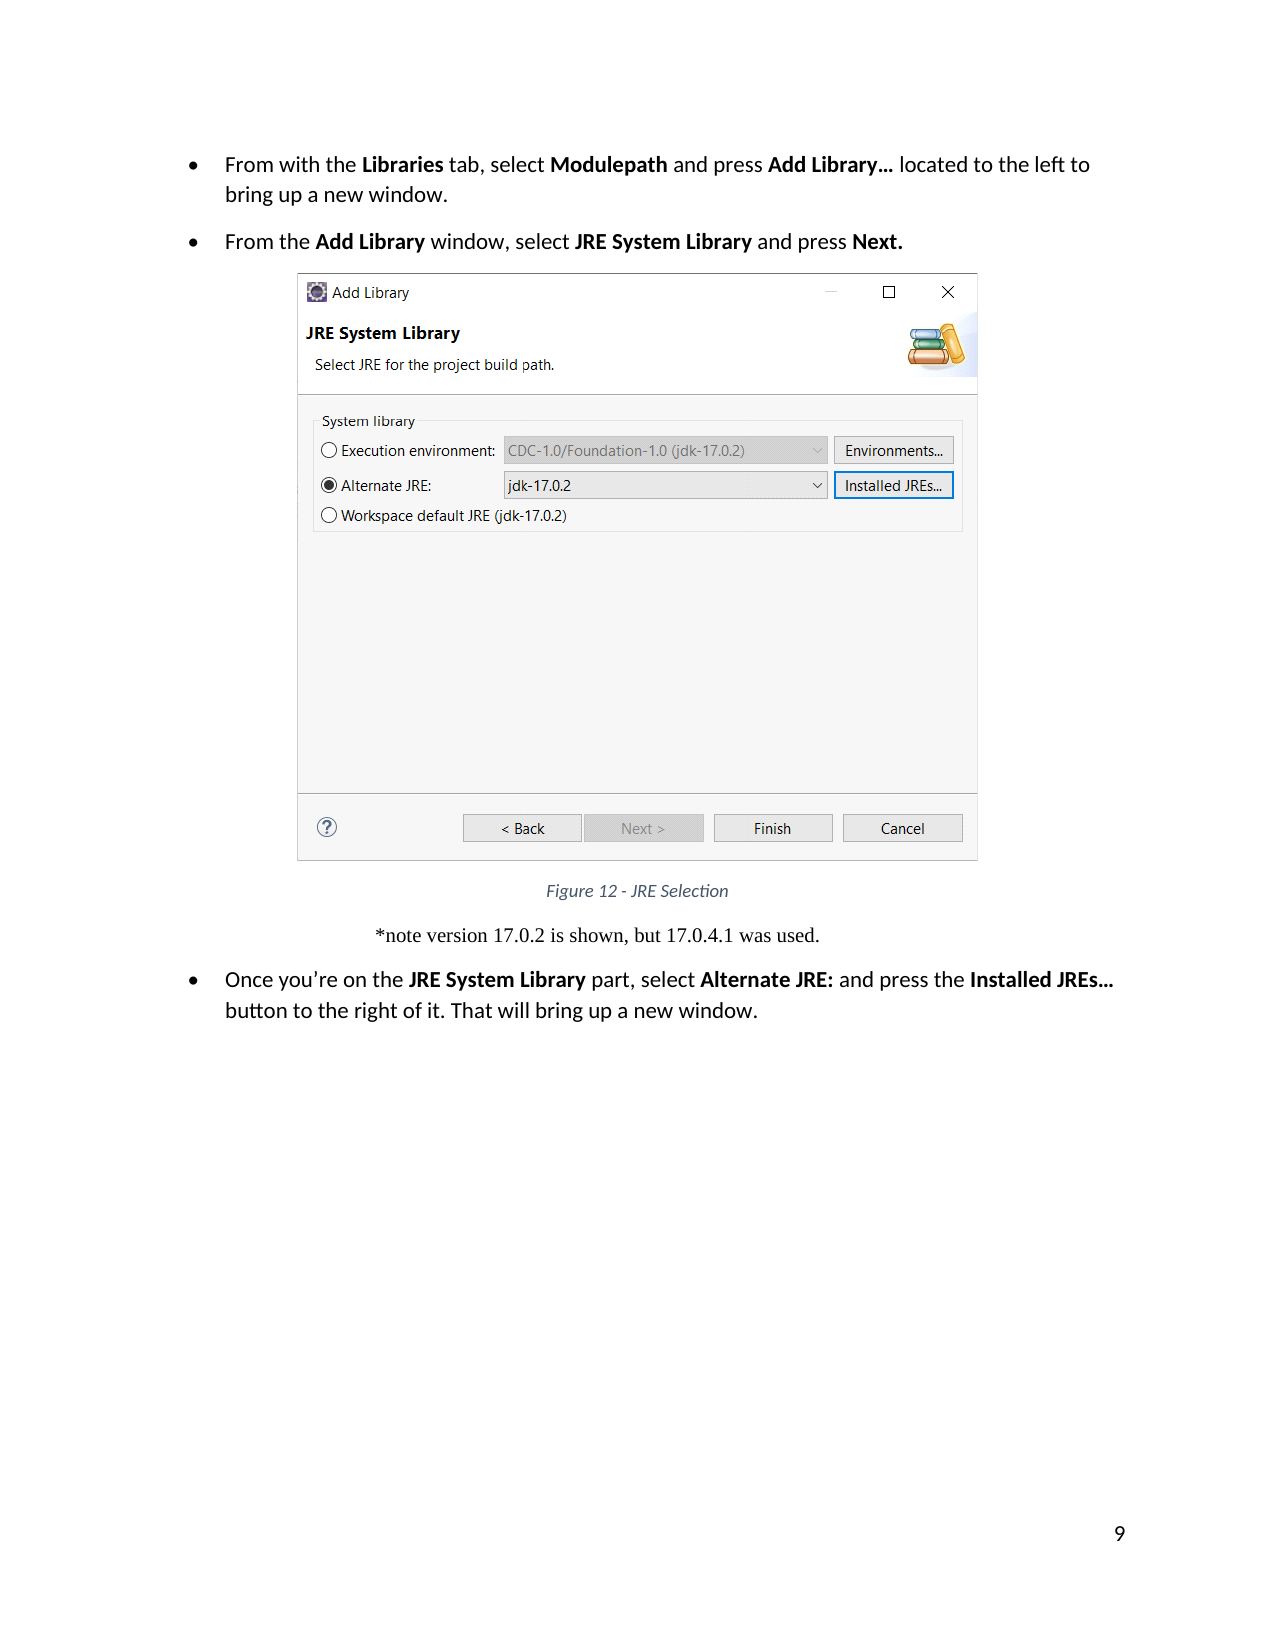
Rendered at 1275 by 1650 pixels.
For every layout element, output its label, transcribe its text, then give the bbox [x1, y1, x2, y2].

picture [297, 273, 978, 861]
text Figure 12 - JRE Selection [150, 879, 1125, 902]
list Once you’re on the JRE System Library part, select Alternate JRE: and press the Installed JREs… button to the right of it. That will bring up a new window. [187, 966, 1125, 1024]
text *note version 17.0.2 is shown, but 17.0.4.1 was used. [344, 923, 1125, 947]
list From the Add Library window, select JRE System Library and press Next. [187, 227, 1125, 255]
list From with the Libraries tab, select Modulepath and press Add Library… located to the left to bring up a new window. [187, 150, 1125, 208]
